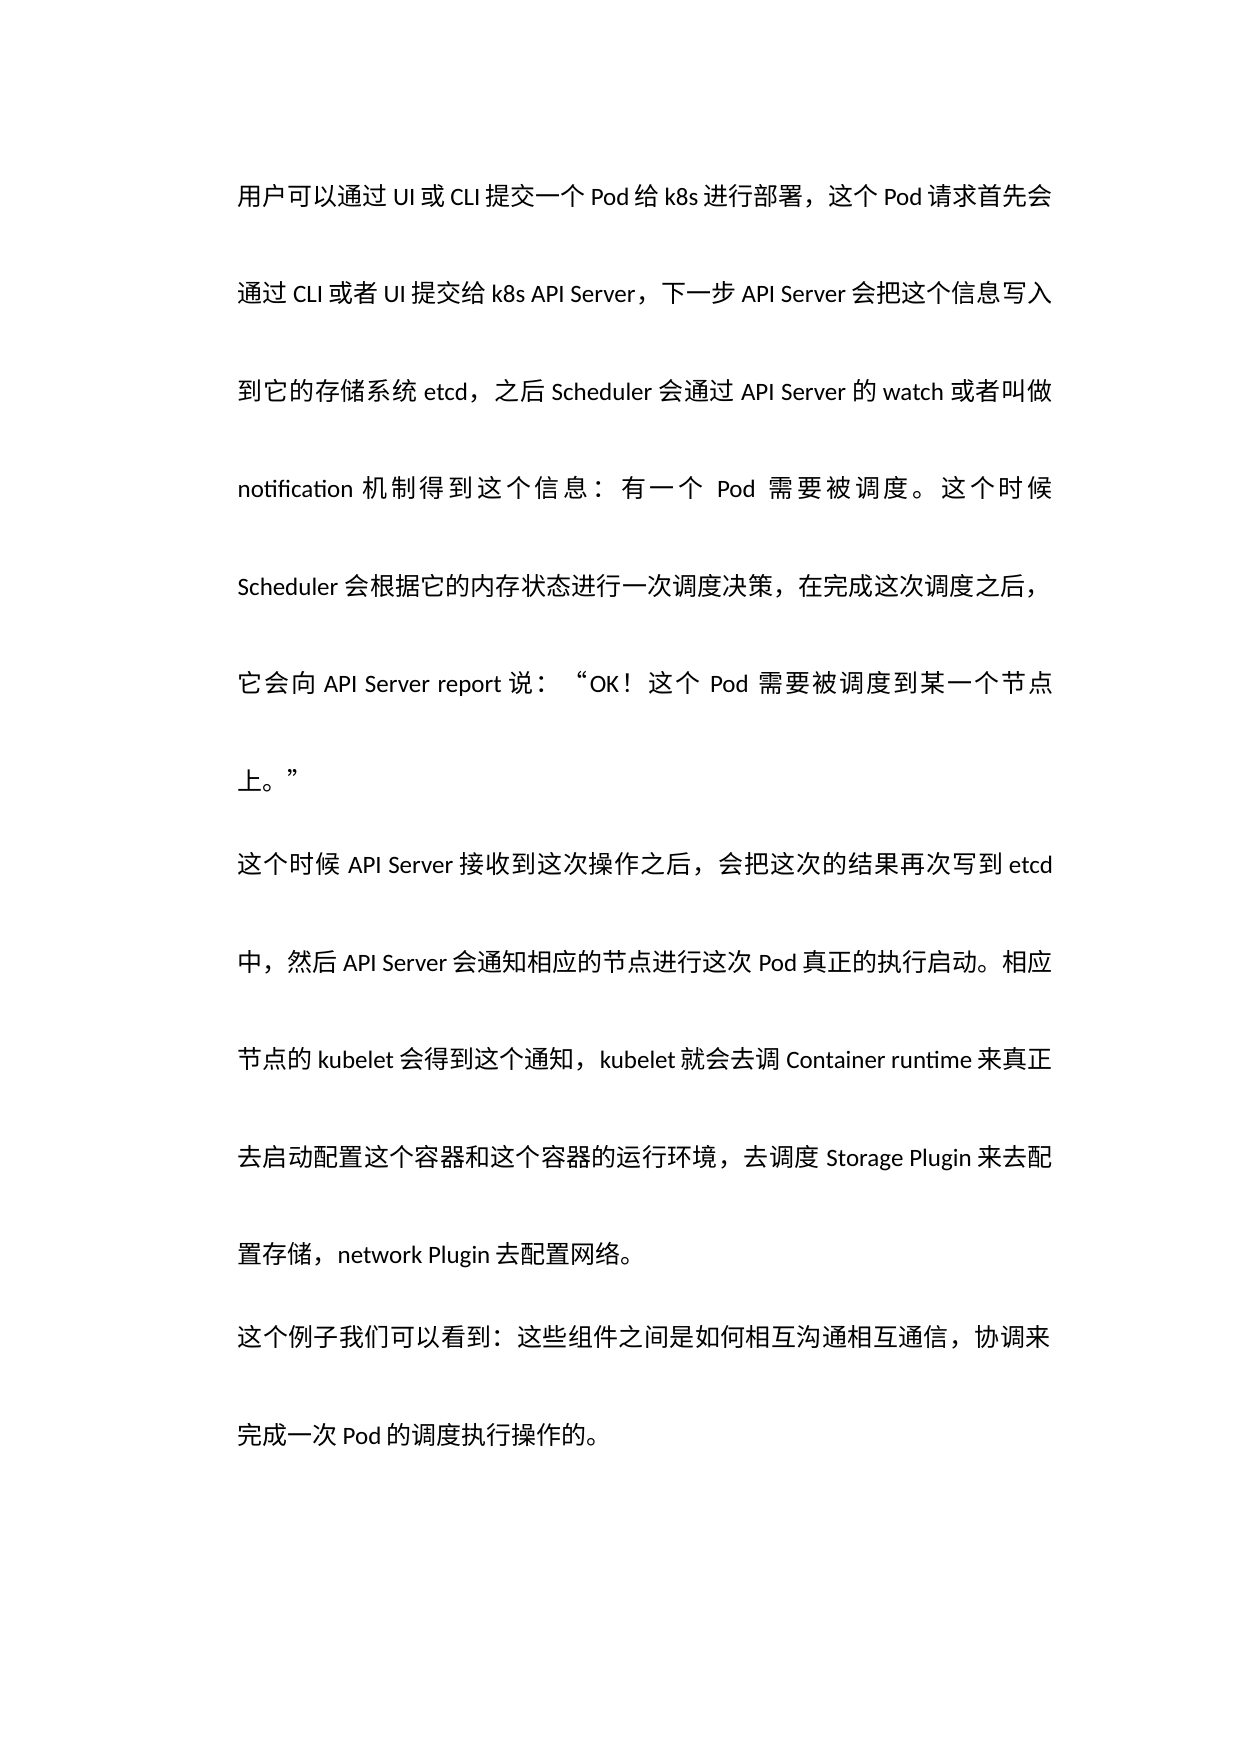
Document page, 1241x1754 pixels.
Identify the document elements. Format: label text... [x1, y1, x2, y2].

list 这个时候 API Server接收到这次操作之后，会把这次的结果再次写到etcd 中，然后API Server会通知相应的节点进行这次Pod真正的执行启动。相应节点的kubelet会得到这个通知，kubelet就会去调Container runtime来真正去启动配置这个容器和这个容器的运行环境，去调度Storage Plugin来去配置存储，network Plugin去配置网络。 [237, 830, 1053, 1285]
list 这个例子我们可以看到：这些组件之间是如何相互沟通相互通信，协调来完成一次Pod的调度执行操作的。 [237, 1303, 1053, 1466]
list 用户可以通过UI或CLI提交一个Pod给k8s进行部署，这个Pod请求首先会通过CLI或者UI提交给k8s API Server，下一步API Server会把这个信息写入到它的存储系统etcd，之后Scheduler会通过API Server的watch或者叫做 notification机制得到这个信息：有一个 Pod 需要被调度。这个时候 Scheduler 会根据它的内存状态进行一次调度决策，在完成这次调度之后，它会向API Server report说：“OK！这个 Pod 需要被调度到某一个节点上。” [237, 162, 1053, 812]
